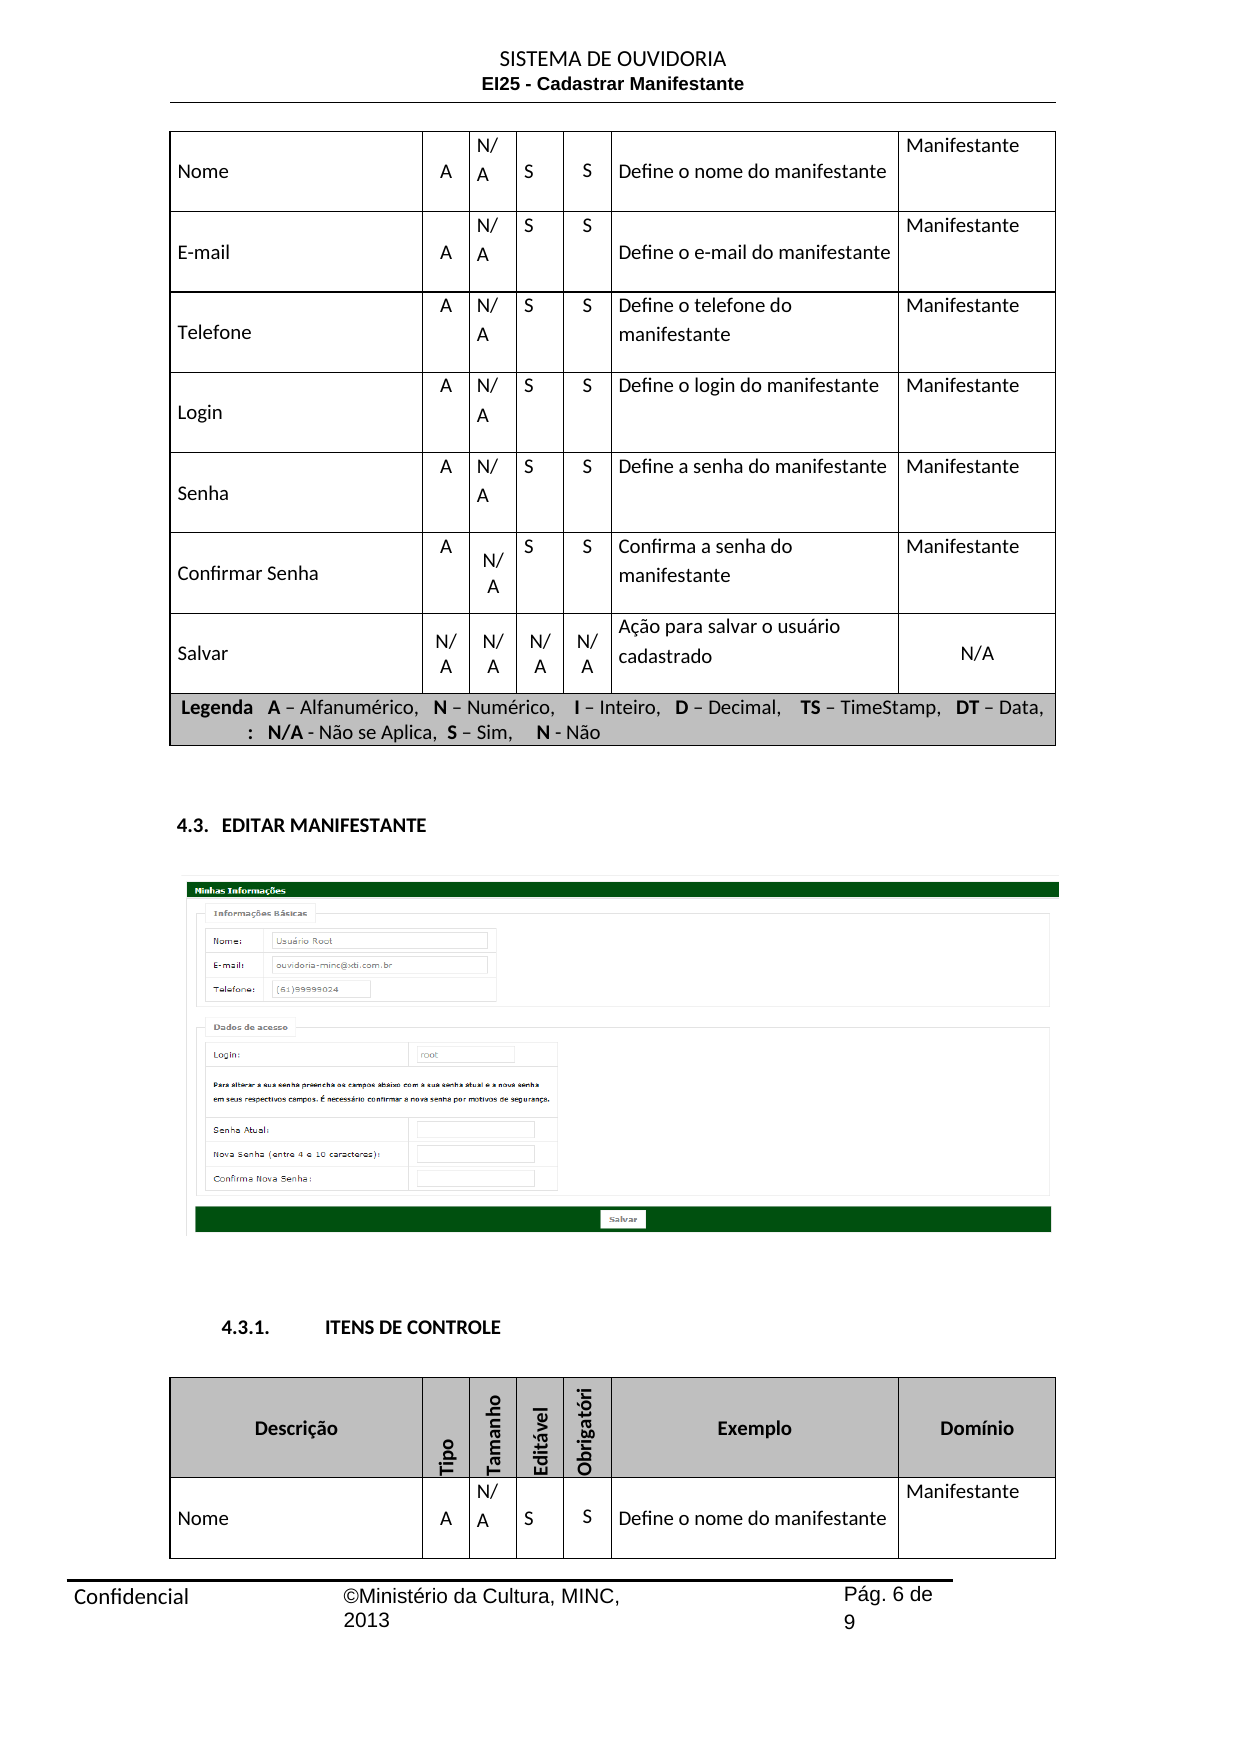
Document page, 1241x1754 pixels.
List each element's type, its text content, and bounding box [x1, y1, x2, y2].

table_cell S [564, 132, 611, 211]
table_cell Senha [171, 453, 422, 532]
table_cell A [423, 293, 469, 372]
table_cell Define o e-mail do manifestante [612, 212, 898, 291]
table_cell Confirma a senha do manifestante [612, 533, 898, 613]
table_cell A – Alfanumérico, N – Numérico, I – Inteiro, D – Decimal, TS – TimeStamp, DT – Data, N/A - Não se Aplica, S – Sim, N - Não [260, 694, 1055, 745]
table_cell Manifestante [899, 212, 1055, 291]
table_header Editável [517, 1378, 563, 1477]
table_header Tamanho [470, 1378, 516, 1477]
table_cell N/A [899, 614, 1055, 693]
table_header Obrigatório [564, 1378, 611, 1477]
table_cell S [564, 373, 611, 452]
table_cell A [423, 212, 469, 291]
picture [181, 875, 1059, 1236]
table_cell S [564, 453, 611, 532]
table_cell S [517, 293, 563, 372]
table_header Exemplo [612, 1378, 898, 1477]
table_cell S [517, 132, 563, 211]
table_cell Manifestante [899, 453, 1055, 532]
table_cell S [564, 212, 611, 291]
table_cell Nome [171, 132, 422, 211]
table_cell A [423, 1478, 469, 1557]
table_cell N/A [470, 373, 516, 452]
table_cell S [564, 533, 611, 613]
table_cell Manifestante [899, 293, 1055, 372]
table_cell Define o telefone do manifestante [612, 293, 898, 372]
table_cell N/A [470, 212, 516, 291]
table_cell Salvar [171, 614, 422, 693]
table_cell S [517, 373, 563, 452]
table_cell Manifestante [899, 132, 1055, 211]
table_cell Confirmar Senha [171, 533, 422, 613]
table_cell Login [171, 373, 422, 452]
table_cell N/A [470, 614, 516, 693]
table_cell Manifestante [899, 373, 1055, 452]
table_cell Nome [171, 1478, 422, 1557]
table_cell Define o login do manifestante [612, 373, 898, 452]
table_header Descrição [171, 1378, 422, 1477]
table_cell A [423, 373, 469, 452]
table_cell Define o nome do manifestante [612, 1478, 898, 1557]
subtitle Itens de Controle [221, 1314, 1063, 1339]
table_cell N/A [564, 614, 611, 693]
table_cell A [423, 453, 469, 532]
table_cell S [517, 1478, 563, 1557]
table_cell N/A [470, 533, 516, 613]
table_cell A [423, 533, 469, 613]
table_cell N/A [470, 293, 516, 372]
table_cell Ação para salvar o usuário cadastrado [612, 614, 898, 693]
table_cell E-mail [171, 212, 422, 291]
table_cell S [517, 212, 563, 291]
table_cell Legenda: [171, 694, 260, 745]
table_cell N/A [423, 614, 469, 693]
table_cell A [423, 132, 469, 211]
table_cell S [517, 533, 563, 613]
table_cell Manifestante [899, 1478, 1055, 1557]
table_header Domínio [899, 1378, 1055, 1477]
table_cell S [517, 453, 563, 532]
table_header Tipo [423, 1378, 469, 1477]
table_cell S [564, 1478, 611, 1557]
table_cell N/A [470, 1478, 516, 1557]
table_cell Define a senha do manifestante [612, 453, 898, 532]
table_cell N/A [517, 614, 563, 693]
table_cell N/A [470, 453, 516, 532]
table_cell Define o nome do manifestante [612, 132, 898, 211]
table_cell N/A [470, 132, 516, 211]
table_cell S [564, 293, 611, 372]
table_cell Telefone [171, 293, 422, 372]
table_cell Manifestante [899, 533, 1055, 613]
subtitle Editar manifestante [177, 812, 1063, 838]
